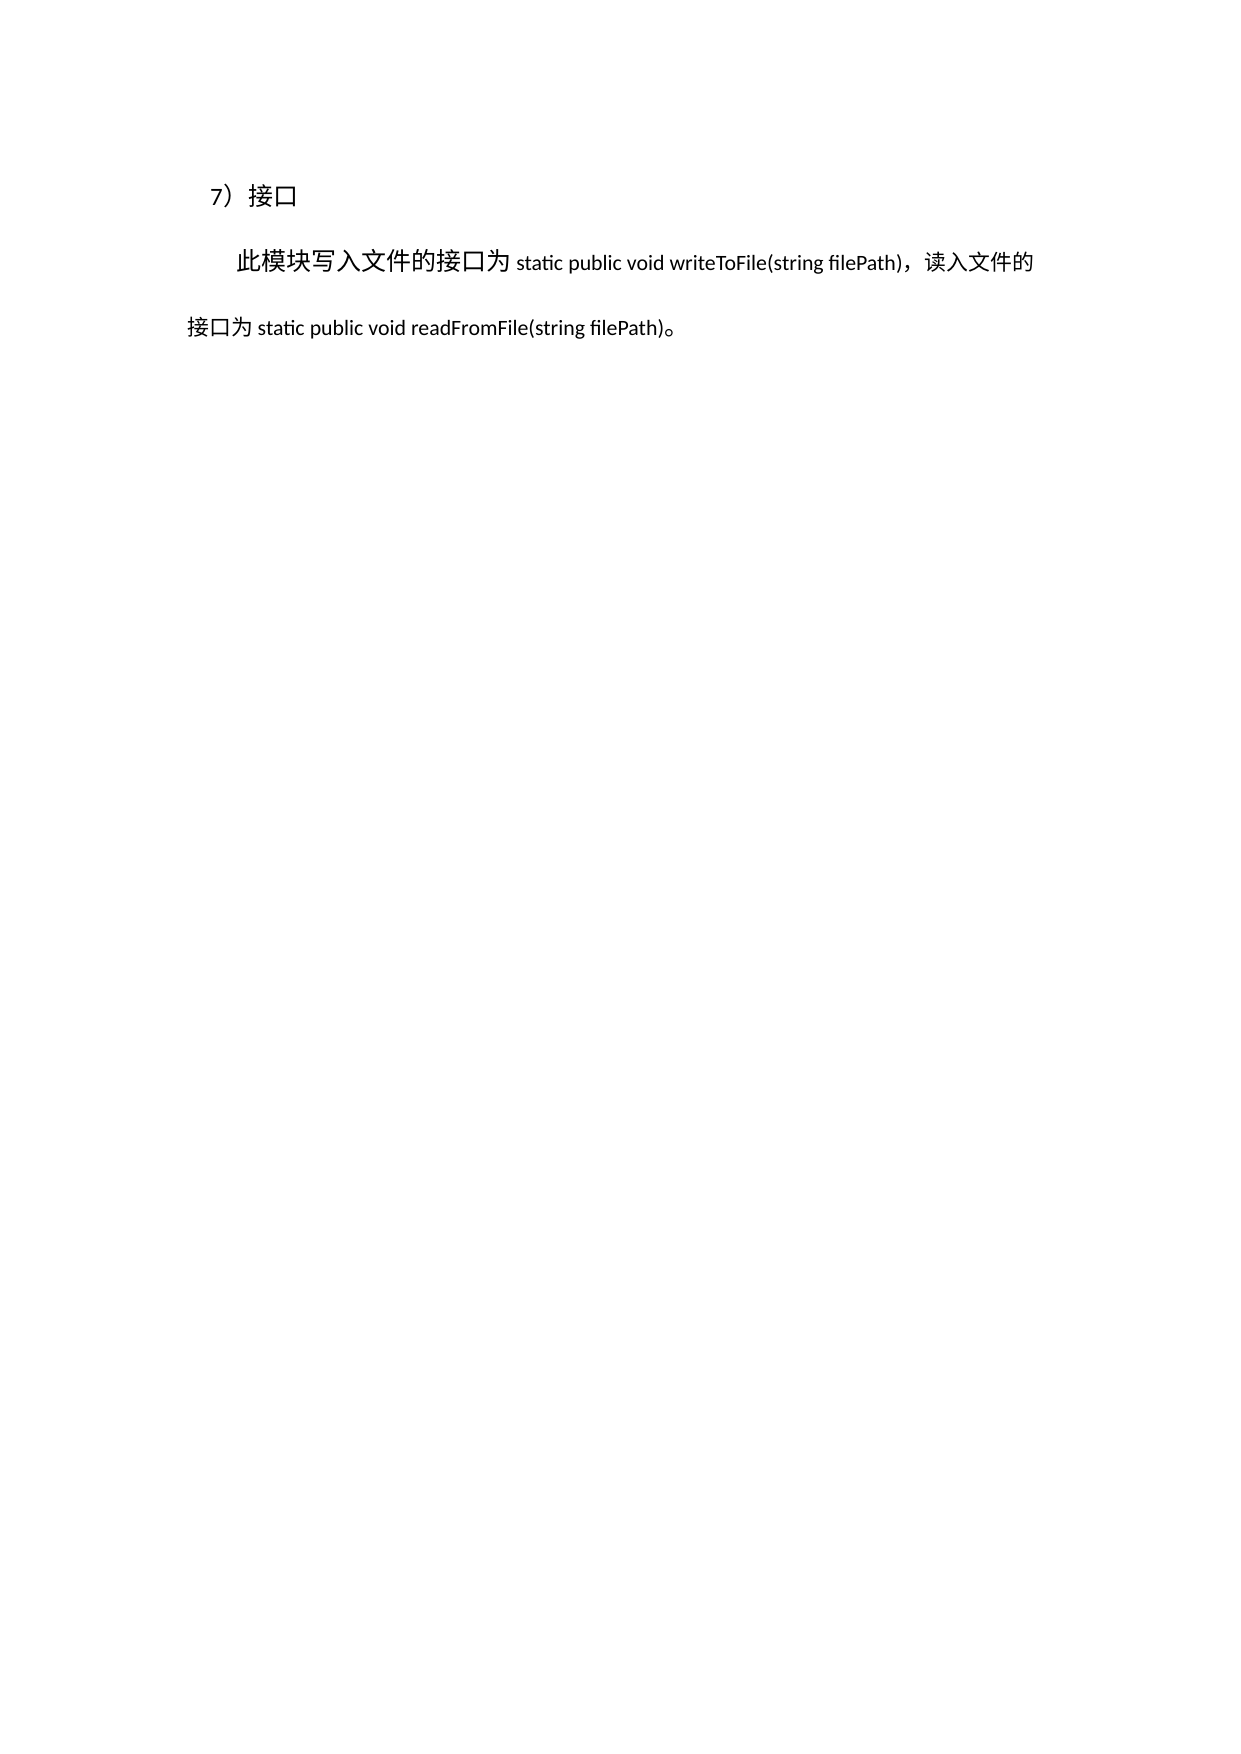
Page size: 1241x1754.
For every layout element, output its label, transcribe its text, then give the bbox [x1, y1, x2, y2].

text 7）接口 [187, 162, 1053, 227]
text 此模块写入文件的接口为static public void writeToFile(string filePath)，读入文件的接口为static public void readFromFile(string filePath)。 [187, 227, 1053, 357]
